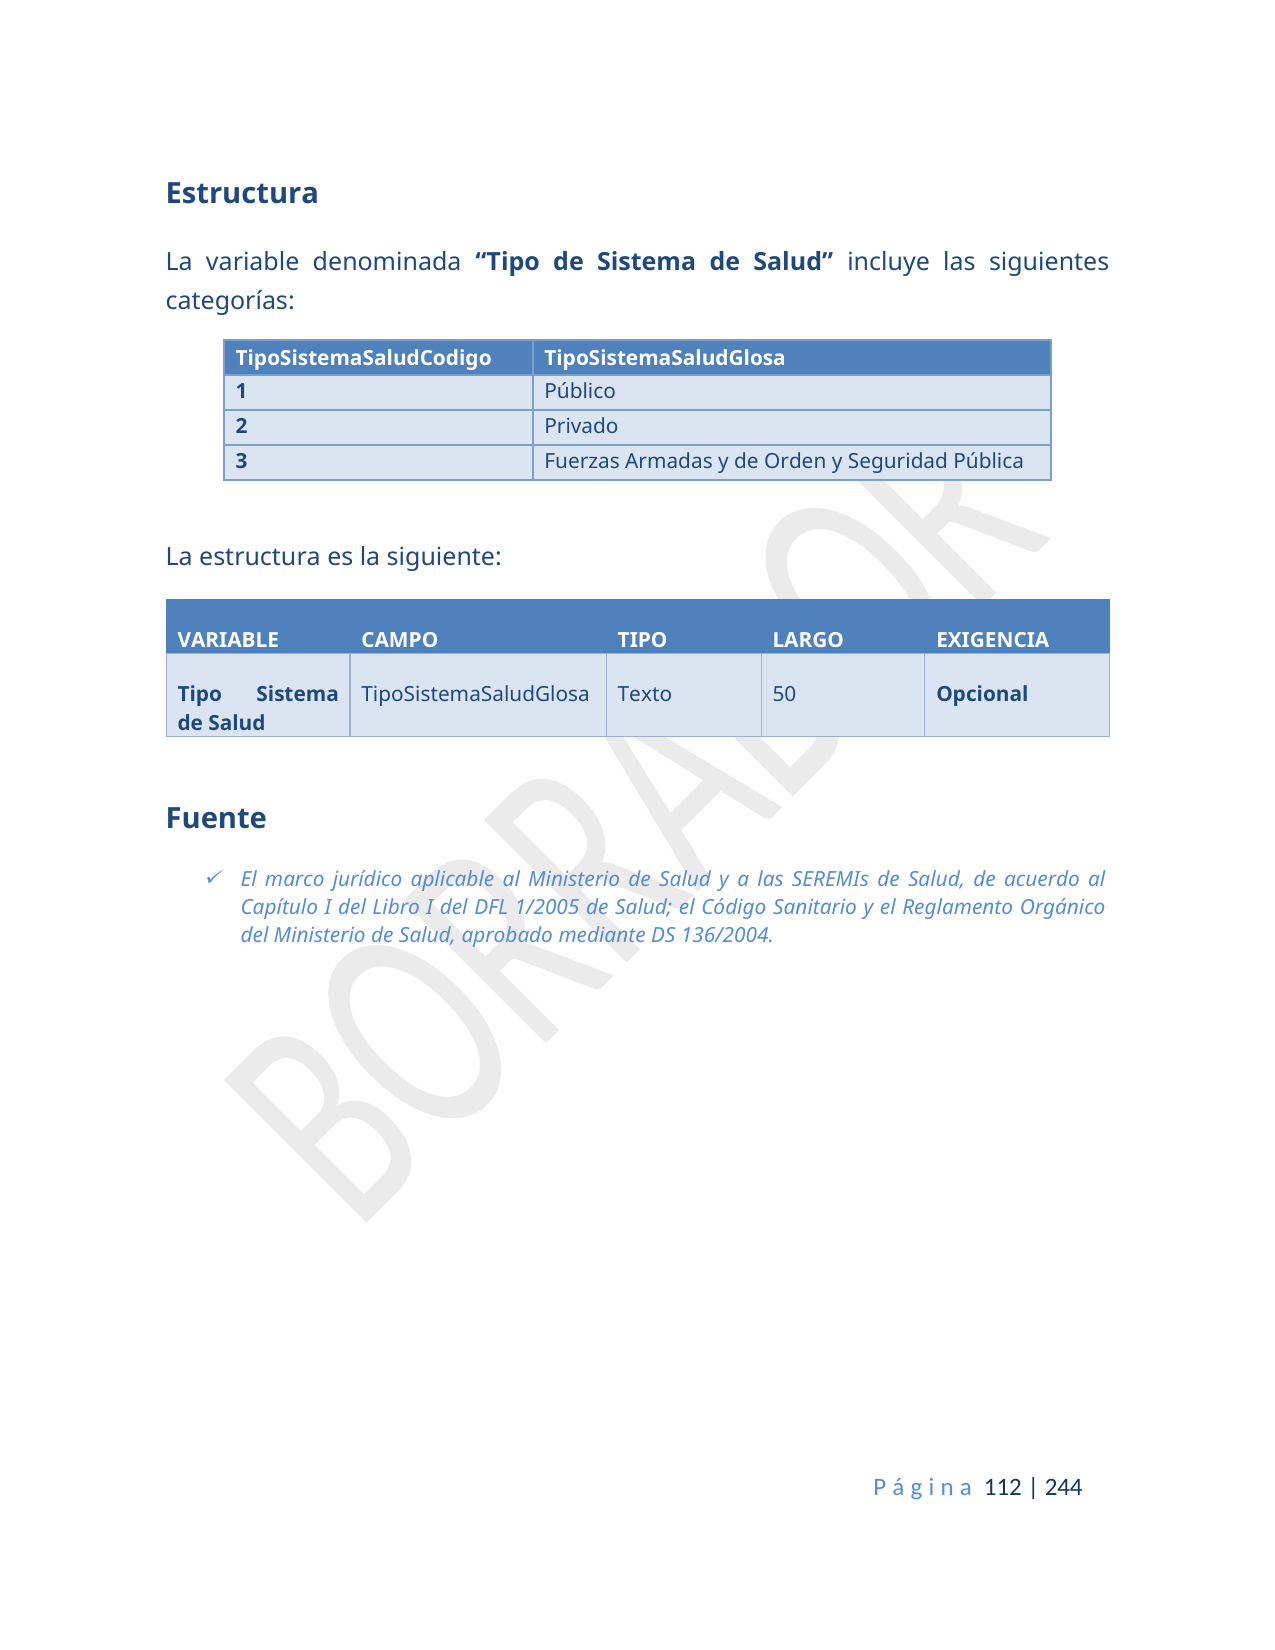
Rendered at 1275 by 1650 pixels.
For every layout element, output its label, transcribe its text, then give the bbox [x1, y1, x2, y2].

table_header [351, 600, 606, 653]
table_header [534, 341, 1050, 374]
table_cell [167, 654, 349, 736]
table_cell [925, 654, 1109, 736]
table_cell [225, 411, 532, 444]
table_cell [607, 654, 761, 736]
list El marco jurídico aplicable al Ministerio de Salud y a las SEREMIs de Salud, de acuerdo al Capítulo I del Libro I del DFL 1/2005 de Salud; el Código Sanitario y el Reglamento Orgánico del Ministerio de Salud, aprobado mediante DS 136/2004. [203, 864, 1109, 949]
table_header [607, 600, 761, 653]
text Fuente [165, 797, 1109, 837]
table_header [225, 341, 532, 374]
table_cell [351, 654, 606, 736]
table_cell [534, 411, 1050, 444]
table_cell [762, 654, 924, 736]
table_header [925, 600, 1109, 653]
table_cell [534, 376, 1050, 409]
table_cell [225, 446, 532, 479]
text La estructura es la siguiente: [165, 539, 1109, 573]
text La variable denominada “Tipo de Sistema de Salud” incluye las siguientes categorías: [165, 243, 1109, 317]
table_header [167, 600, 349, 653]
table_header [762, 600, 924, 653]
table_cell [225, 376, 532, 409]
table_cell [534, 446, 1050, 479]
text Estructura [165, 173, 1109, 212]
